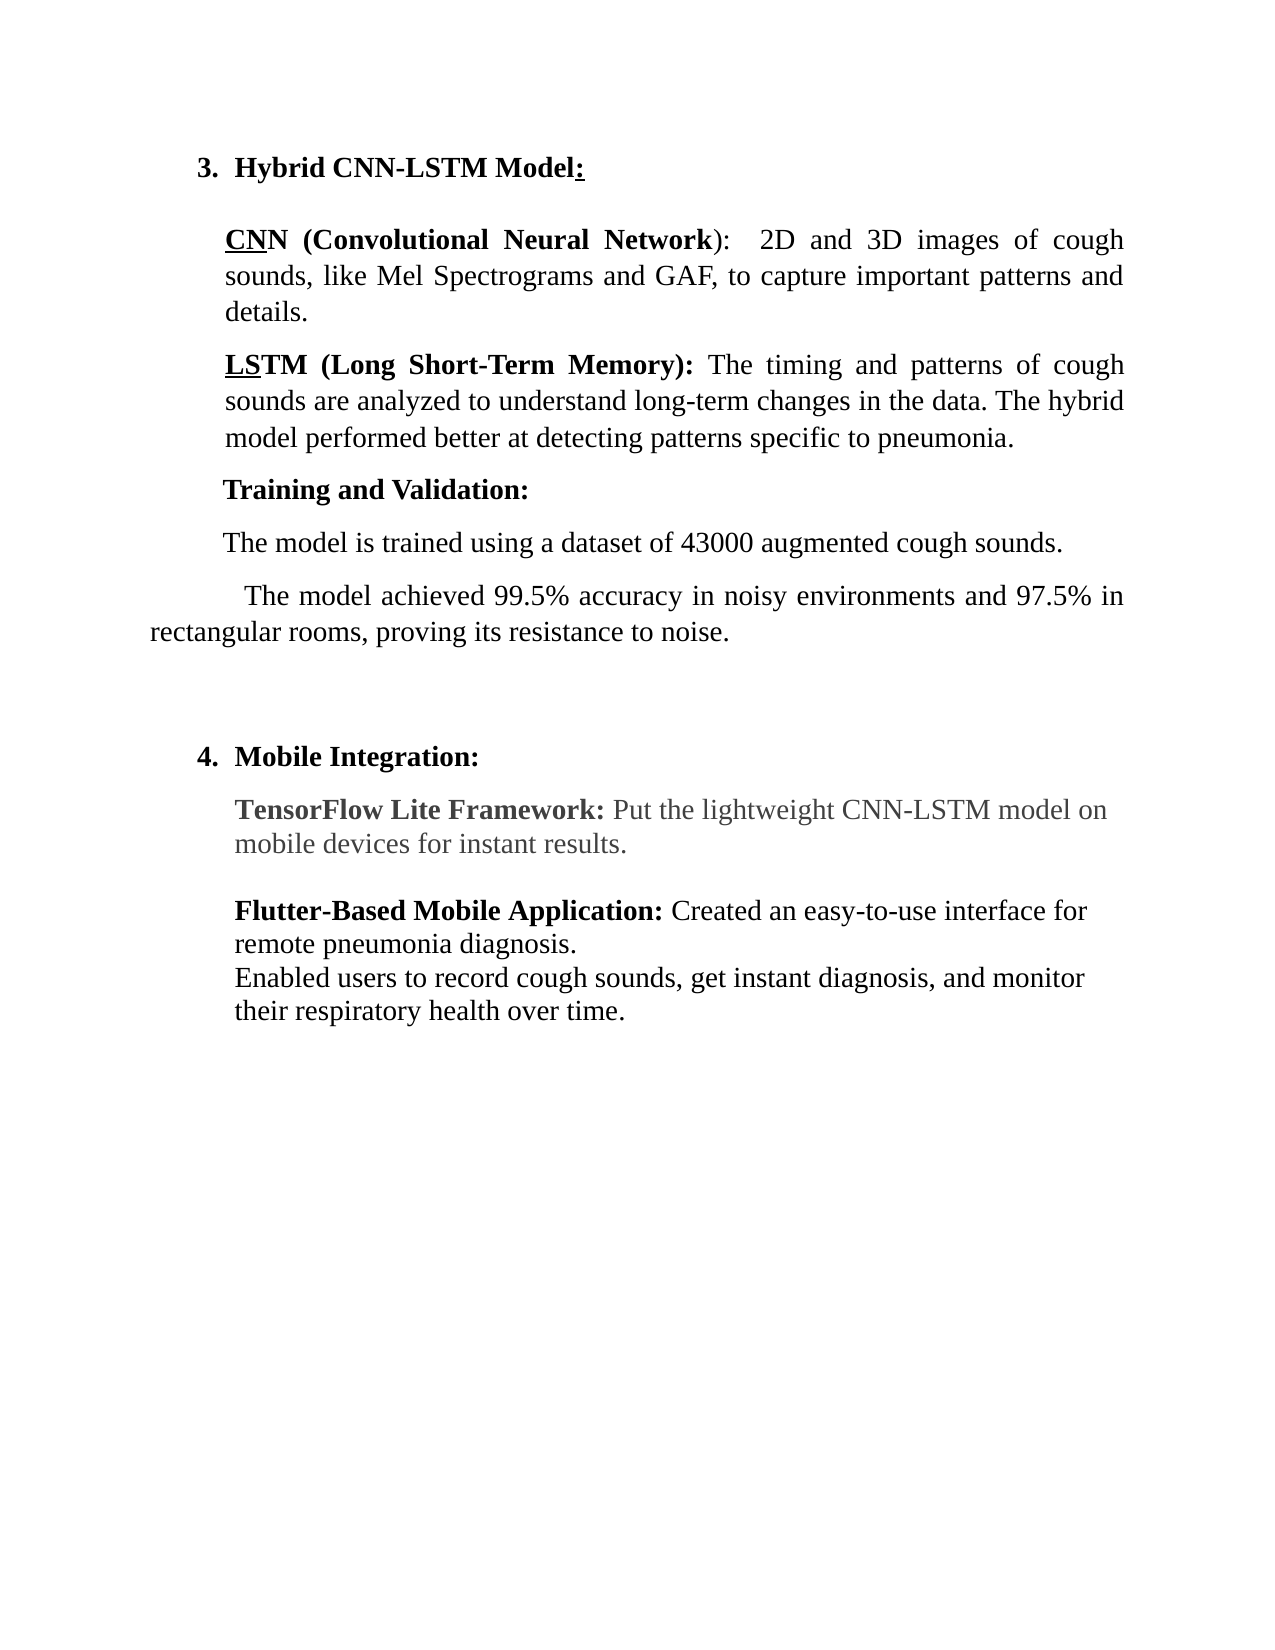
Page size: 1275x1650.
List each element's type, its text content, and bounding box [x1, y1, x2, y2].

text The model is trained using a dataset of 43000 augmented cough sounds. [150, 525, 1125, 559]
list Mobile Integration: [197, 739, 1125, 773]
list CNN (Convolutional Neural Network): 2D and 3D images of cough sounds, like Mel Spectrograms and GAF, to capture important patterns and details. [225, 222, 1125, 328]
text LSTM (Long Short-Term Memory): The timing and patterns of cough sounds are analyzed to understand long-term changes in the data. The hybrid model performed better at detecting patterns specific to pneumonia. [225, 347, 1125, 453]
list Hybrid CNN-LSTM Model: [197, 150, 1125, 183]
text TensorFlow Lite Framework: Put the lightweight CNN-LSTM model on mobile devices for instant results. [234, 792, 1125, 859]
text Enabled users to record cough sounds, get instant diagnosis, and monitor their respiratory health over time. [234, 960, 1125, 1027]
text Flutter-Based Mobile Application: Created an easy-to-use interface for remote pneumonia diagnosis. [234, 893, 1125, 960]
text Training and Validation: [150, 472, 1125, 506]
text The model achieved 99.5% accuracy in noisy environments and 97.5% in rectangular rooms, proving its resistance to noise. [150, 578, 1125, 648]
